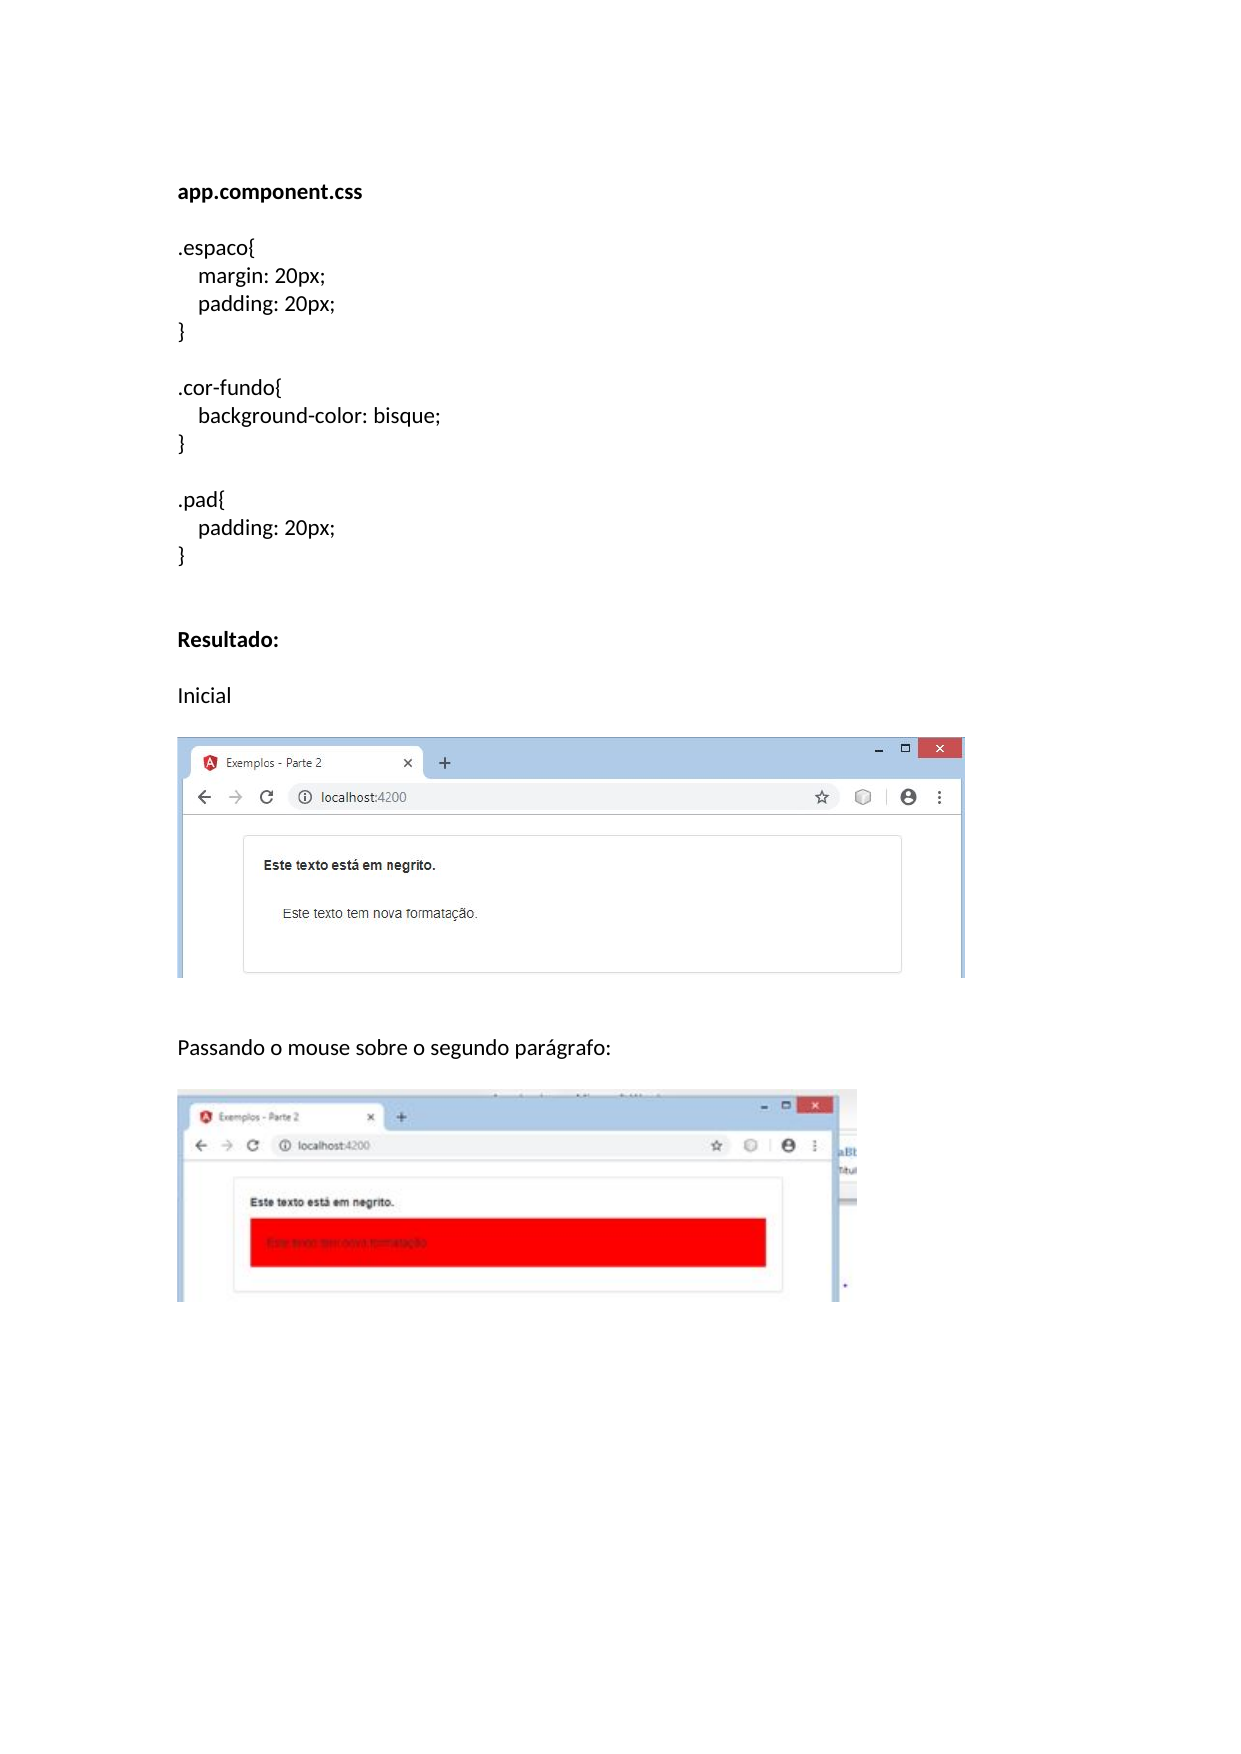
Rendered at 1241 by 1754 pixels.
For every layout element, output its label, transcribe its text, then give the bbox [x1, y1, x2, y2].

picture [177, 737, 965, 978]
picture [177, 1089, 857, 1302]
text Passando o mouse sobre o segundo parágrafo: [177, 1033, 1122, 1061]
text } [177, 541, 1122, 569]
text } [177, 429, 1122, 457]
text .pad{ [177, 485, 1122, 513]
text padding: 20px; [177, 289, 1122, 317]
text background-color: bisque; [177, 401, 1122, 429]
text Inicial [177, 682, 1122, 709]
text padding: 20px; [177, 513, 1122, 541]
text margin: 20px; [177, 261, 1122, 289]
text app.component.css [177, 177, 1122, 205]
text Resultado: [177, 626, 1122, 653]
text } [177, 317, 1122, 345]
text .espaco{ [177, 233, 1122, 261]
text .cor-fundo{ [177, 373, 1122, 401]
